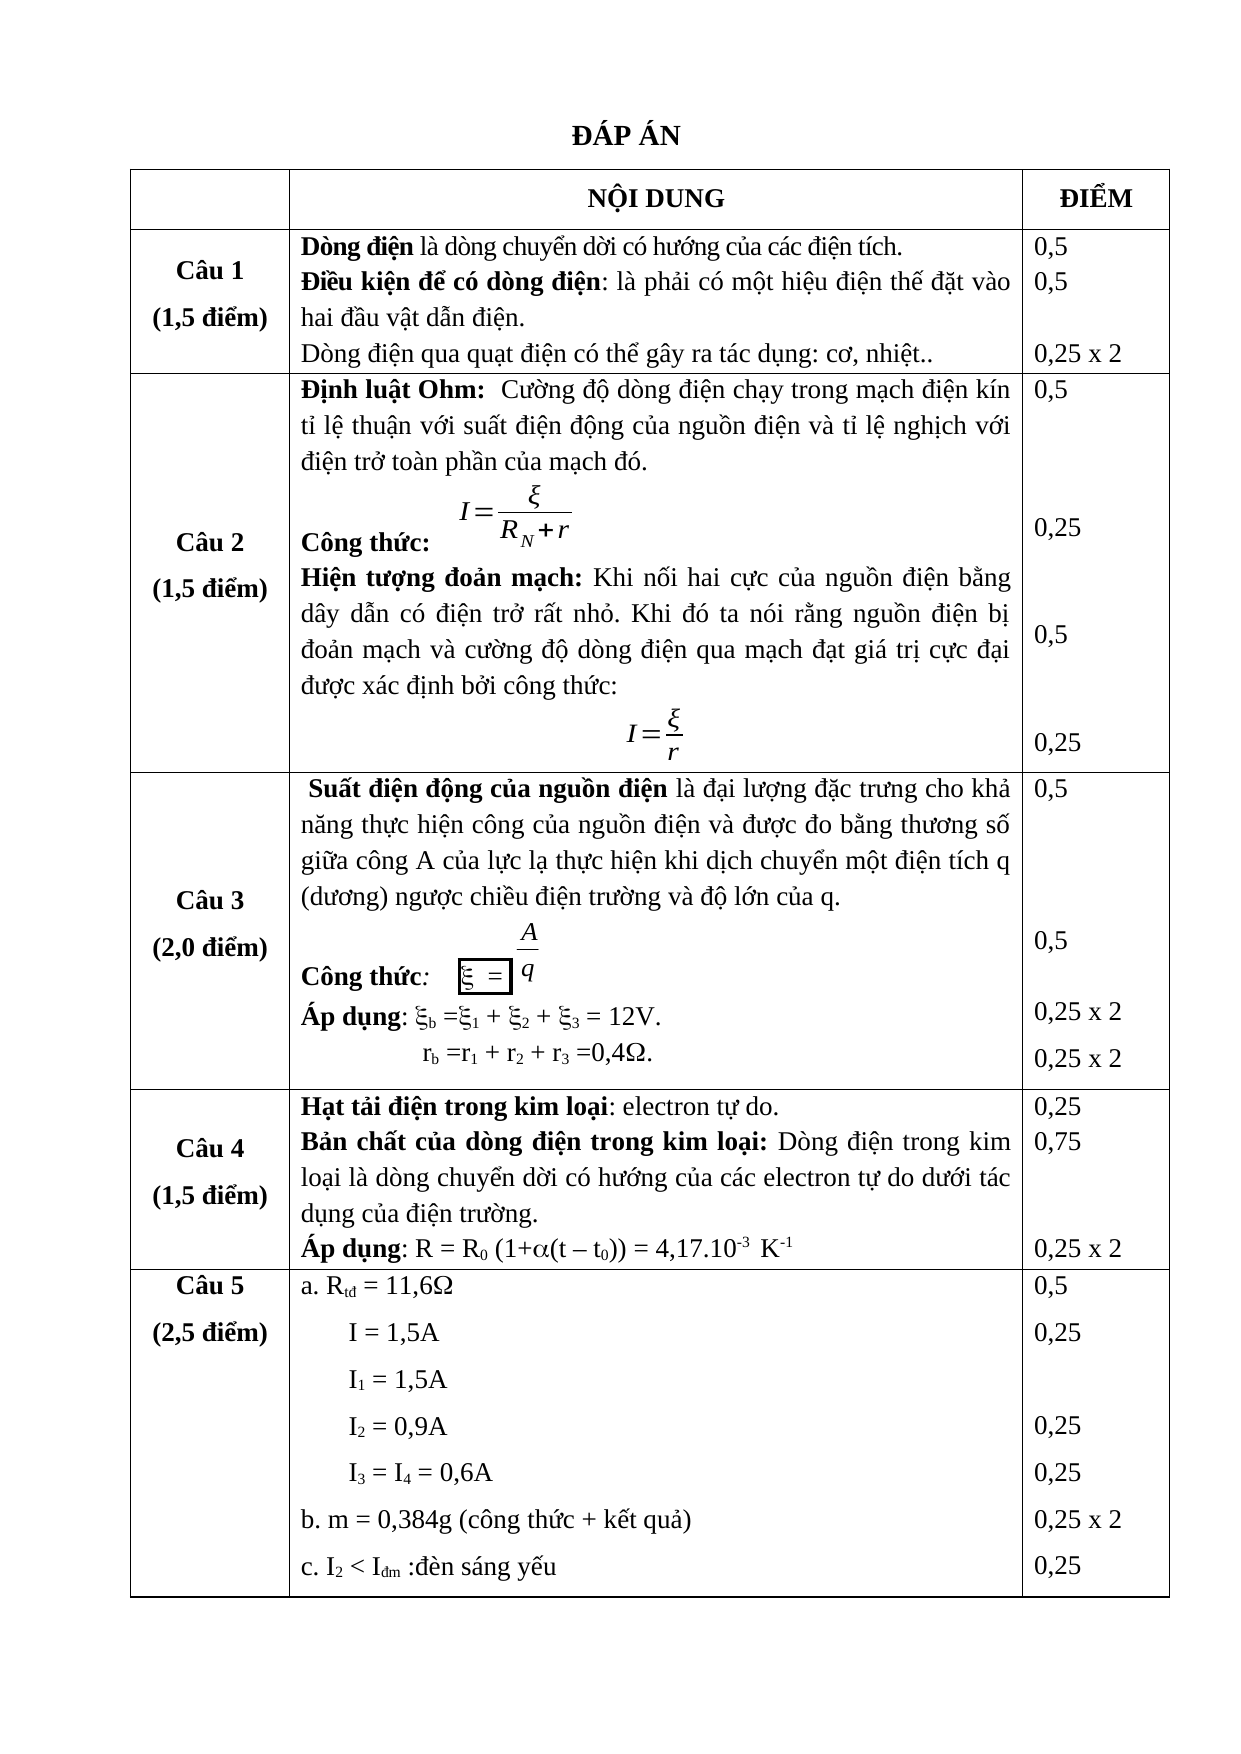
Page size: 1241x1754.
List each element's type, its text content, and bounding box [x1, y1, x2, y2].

table_cell Câu 1 (1,5 điểm) [131, 230, 289, 373]
table_cell Suất điện động của nguồn điện là đại lượng đặc trưng cho khả năng thực hiện công của nguồn điện và được đo bằng thương số giữa công A của lực lạ thực hiện khi dịch chuyển một điện tích q (dương) ngược chiều điện trường và độ lớn của q. Công thức: = Áp dụng: b =1 + 2 + 3 = 12V. rb =r1 + r2 + r3 =0,4. [290, 773, 1022, 1089]
table_cell 0,5 0,5 0,25 x 2 0,25 x 2 [1023, 773, 1169, 1089]
table_cell 0,5 0,5 0,25 x 2 [1023, 230, 1169, 373]
table_cell Câu 3 (2,0 điểm) [131, 773, 289, 1089]
table_header NỘI DUNG [290, 170, 1022, 229]
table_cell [1023, 1270, 1169, 1596]
table_cell 0,25 0,75 0,25 x 2 [1023, 1090, 1169, 1268]
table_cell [290, 1270, 1022, 1596]
table_cell Câu 5 (2,5 điểm) [131, 1270, 289, 1596]
text ĐÁP ÁN [130, 118, 1122, 152]
table_cell Dòng điện là dòng chuyển dời có hướng của các điện tích. Điều kiện để có dòng điện: là phải có một hiệu điện thế đặt vào hai đầu vật dẫn điện. Dòng điện qua quạt điện có thể gây ra tác dụng: cơ, nhiệt.. [290, 230, 1022, 373]
table_cell 0,5 0,25 0,5 0,25 [1023, 374, 1169, 772]
table_header [131, 170, 289, 229]
table_header ĐIỂM [1023, 170, 1169, 229]
table_cell Định luật Ohm: Cường độ dòng điện chạy trong mạch điện kín tỉ lệ thuận với suất điện động của nguồn điện và tỉ lệ nghịch với điện trở toàn phần của mạch đó. Công thức: Hiện tượng đoản mạch: Khi nối hai cực của nguồn điện bằng dây dẫn có điện trở rất nhỏ. Khi đó ta nói rằng nguồn điện bị đoản mạch và cường độ dòng điện qua mạch đạt giá trị cực đại được xác định bởi công thức: [290, 374, 1022, 772]
table_cell Hạt tải điện trong kim loại: electron tự do. Bản chất của dòng điện trong kim loại: Dòng điện trong kim loại là dòng chuyển dời có hướng của các electron tự do dưới tác dụng của điện trường. Áp dụng: R = R0 (1+(t – t0)) = 4,17.10-3 K-1 [290, 1090, 1022, 1268]
table_cell Câu 4 (1,5 điểm) [131, 1090, 289, 1268]
table_cell Câu 2 (1,5 điểm) [131, 374, 289, 772]
